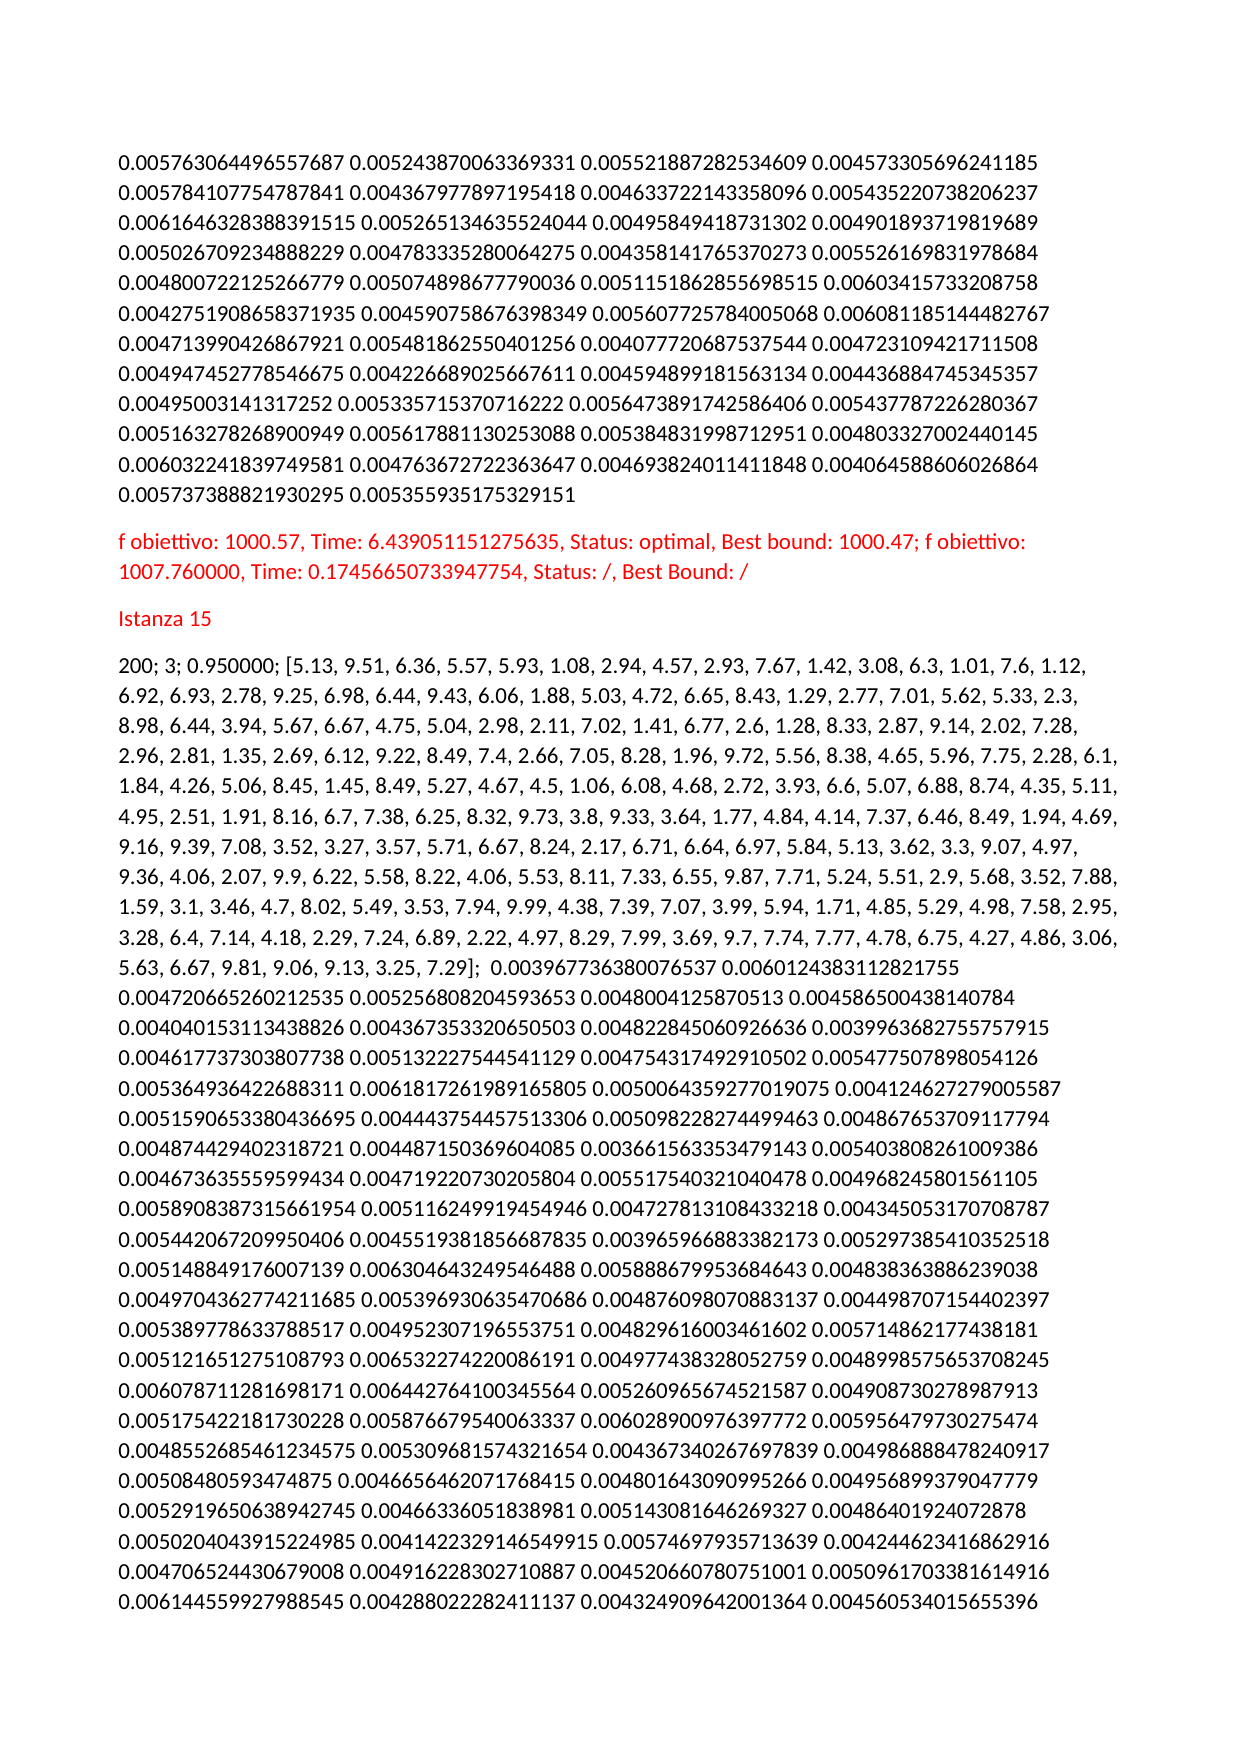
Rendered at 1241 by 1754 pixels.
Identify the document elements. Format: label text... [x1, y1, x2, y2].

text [118, 651, 1122, 1615]
text Istanza 15 [118, 604, 1122, 632]
text f obiettivo: 1000.57, Time: 6.439051151275635, Status: optimal, Best bound: 1000.47; f obiettivo: 1007.760000, Time: 0.17456650733947754, Status: /, Best Bound: / [118, 527, 1122, 585]
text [118, 148, 1122, 508]
